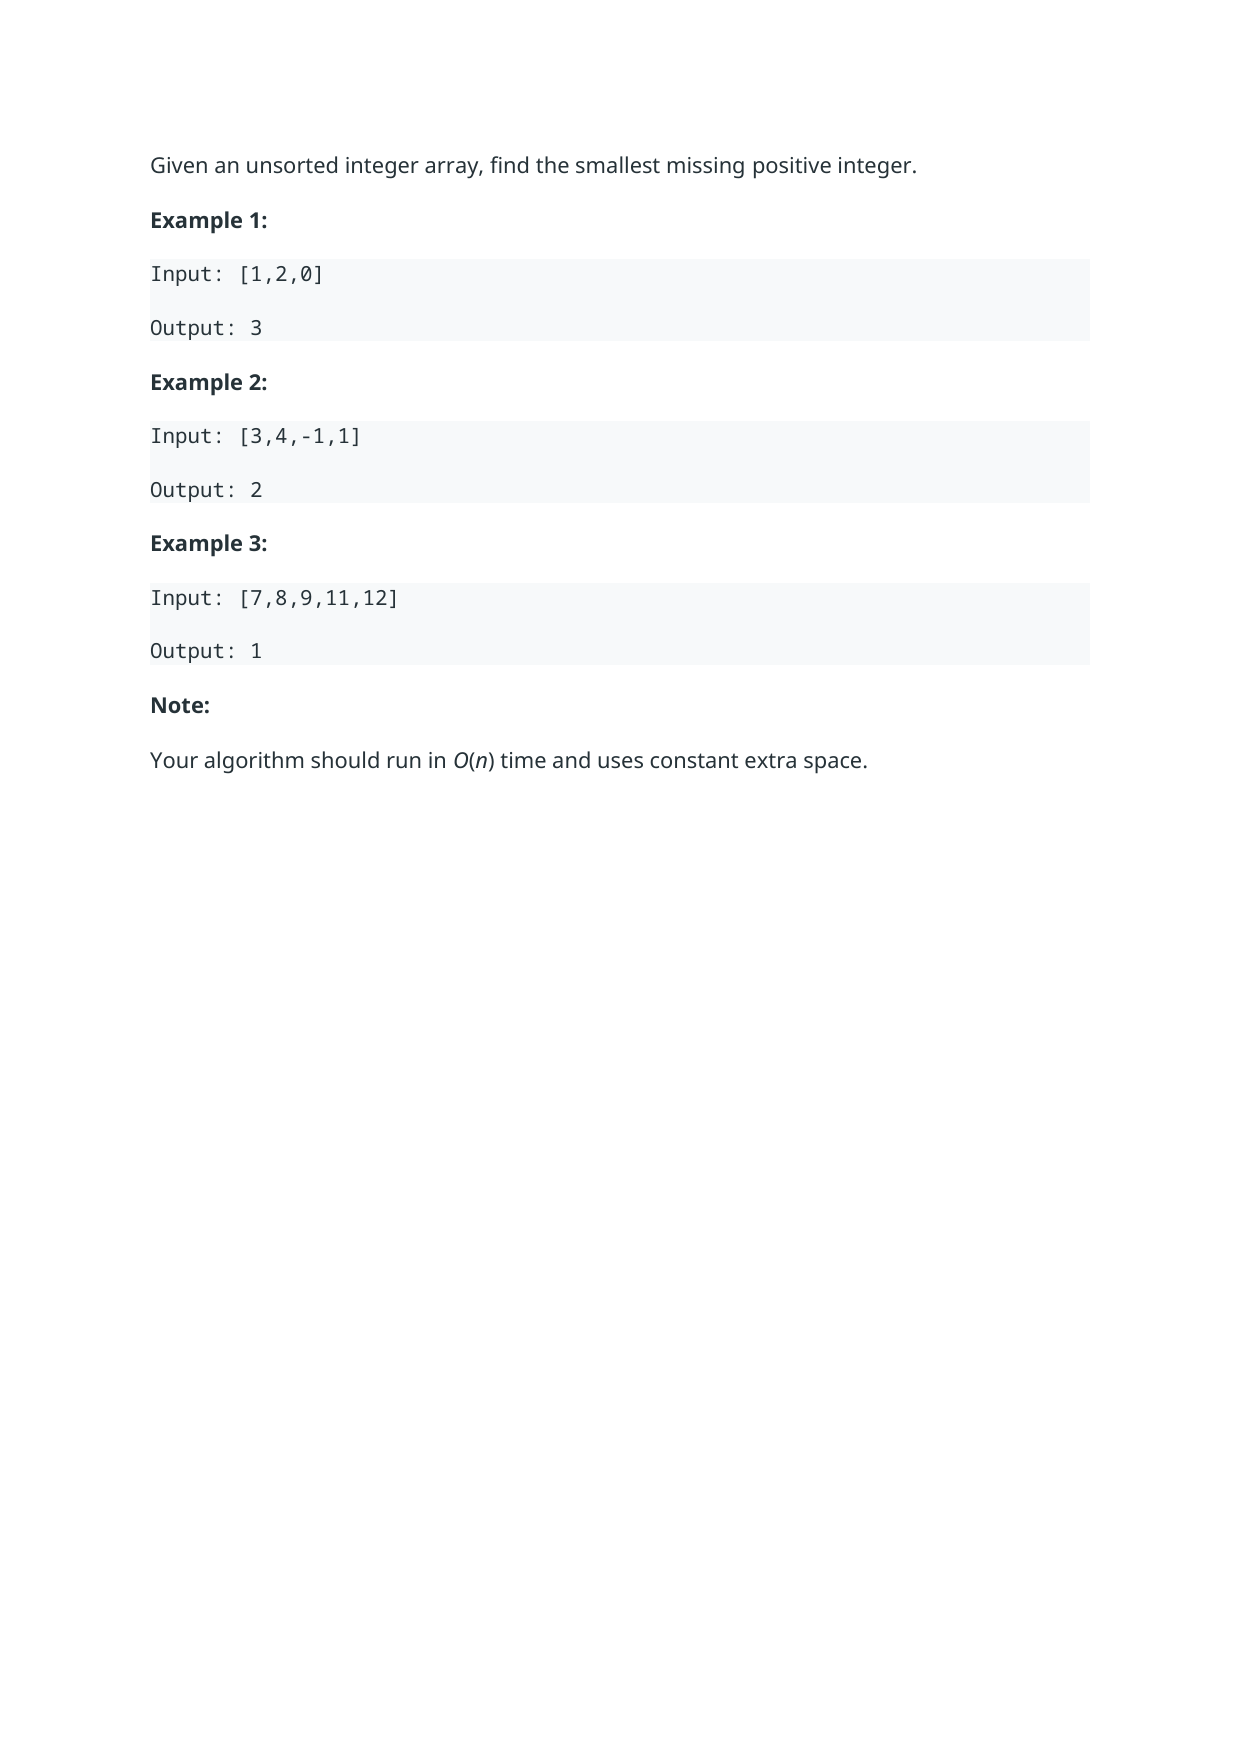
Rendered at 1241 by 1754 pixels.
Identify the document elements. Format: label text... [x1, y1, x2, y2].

text Your algorithm should run in O(n) time and uses constant extra space. [150, 744, 1090, 774]
text Note: [150, 690, 1090, 719]
text Output: 2 [150, 475, 1090, 503]
text Given an unsorted integer array, find the smallest missing positive integer. [150, 150, 1090, 180]
text Input: [7,8,9,11,12] [150, 583, 1090, 611]
text Example 2: [150, 366, 1090, 396]
text Example 1: [150, 205, 1090, 234]
text Example 3: [150, 528, 1090, 558]
text Input: [1,2,0] [150, 259, 1090, 288]
text Output: 1 [150, 636, 1090, 665]
text Output: 3 [150, 313, 1090, 341]
text Input: [3,4,-1,1] [150, 421, 1090, 450]
